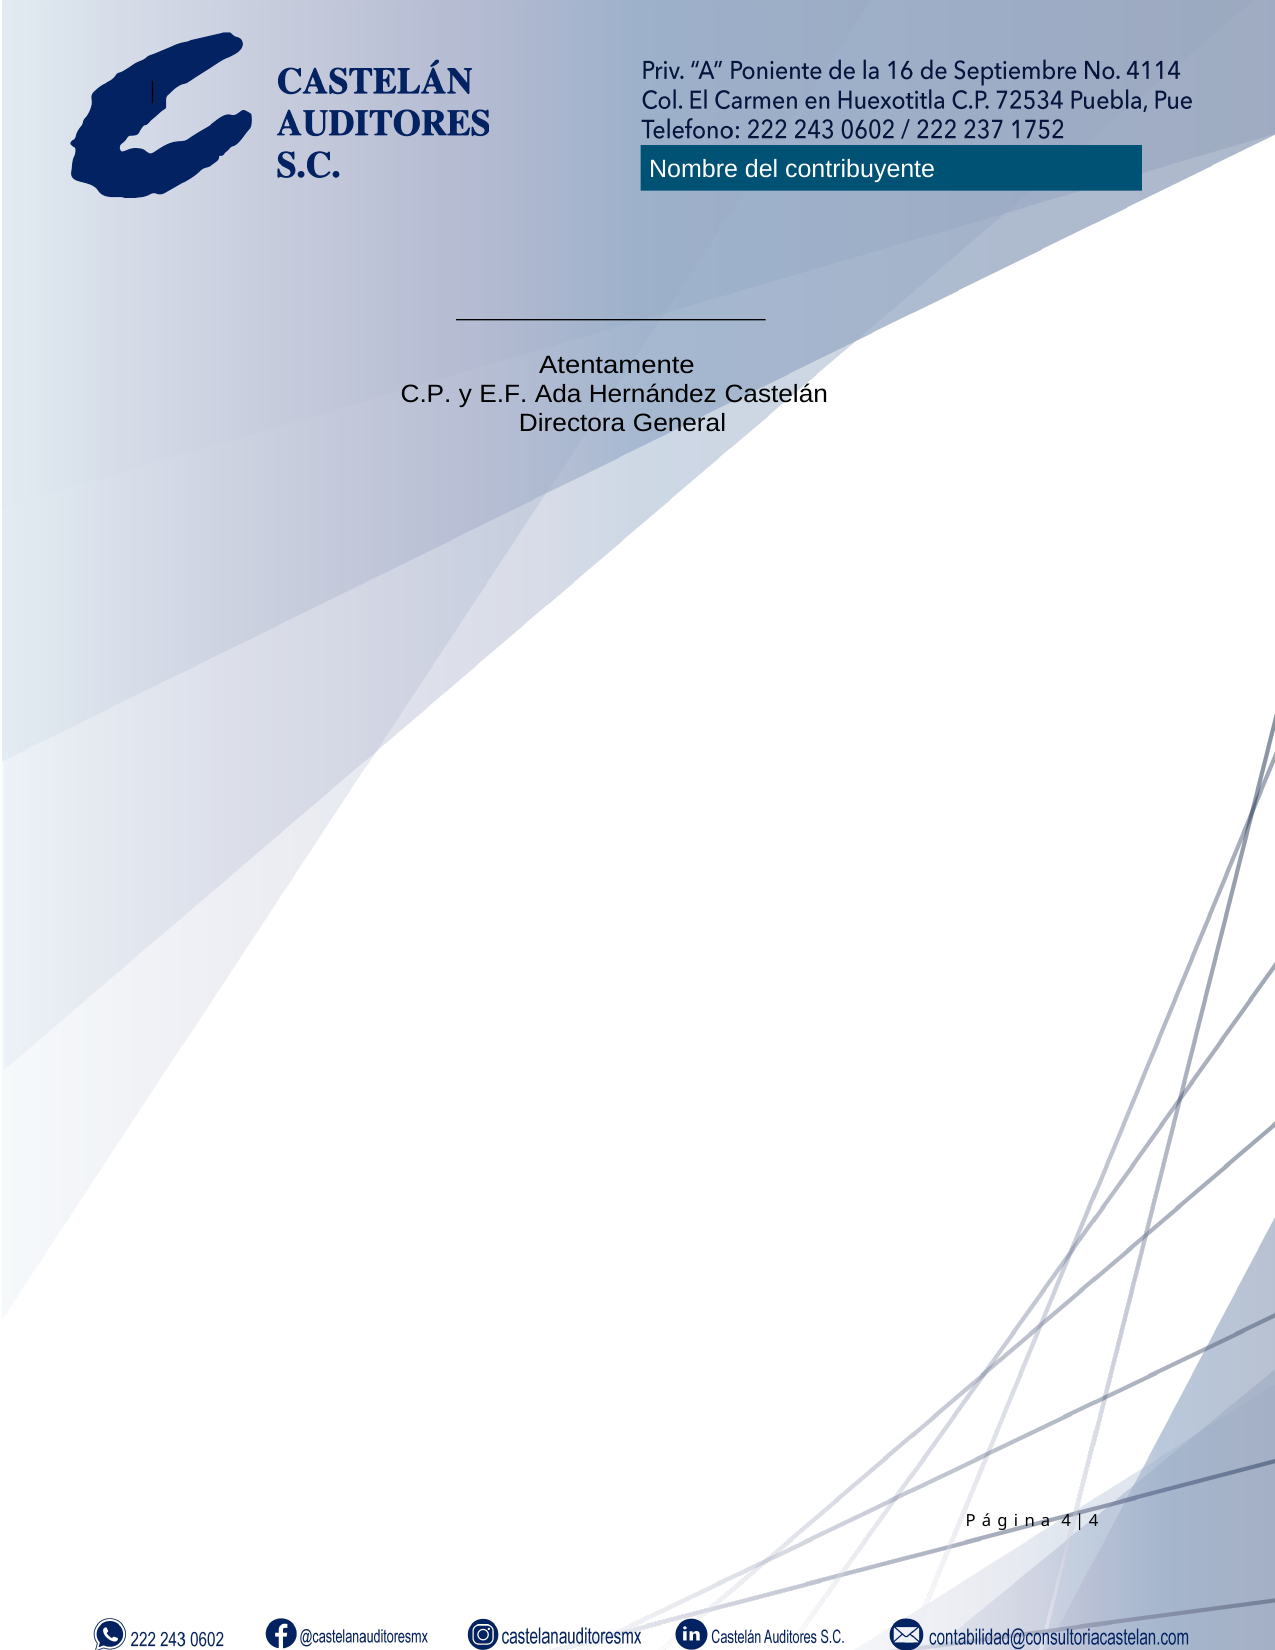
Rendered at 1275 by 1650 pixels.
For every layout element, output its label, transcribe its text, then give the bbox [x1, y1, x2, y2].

text Directora General [445, 408, 1071, 436]
text Atentamente [150, 350, 1125, 379]
picture [1, 0, 1275, 1650]
text C.P. y E.F. Ada Hernández Castelán [150, 379, 1071, 408]
